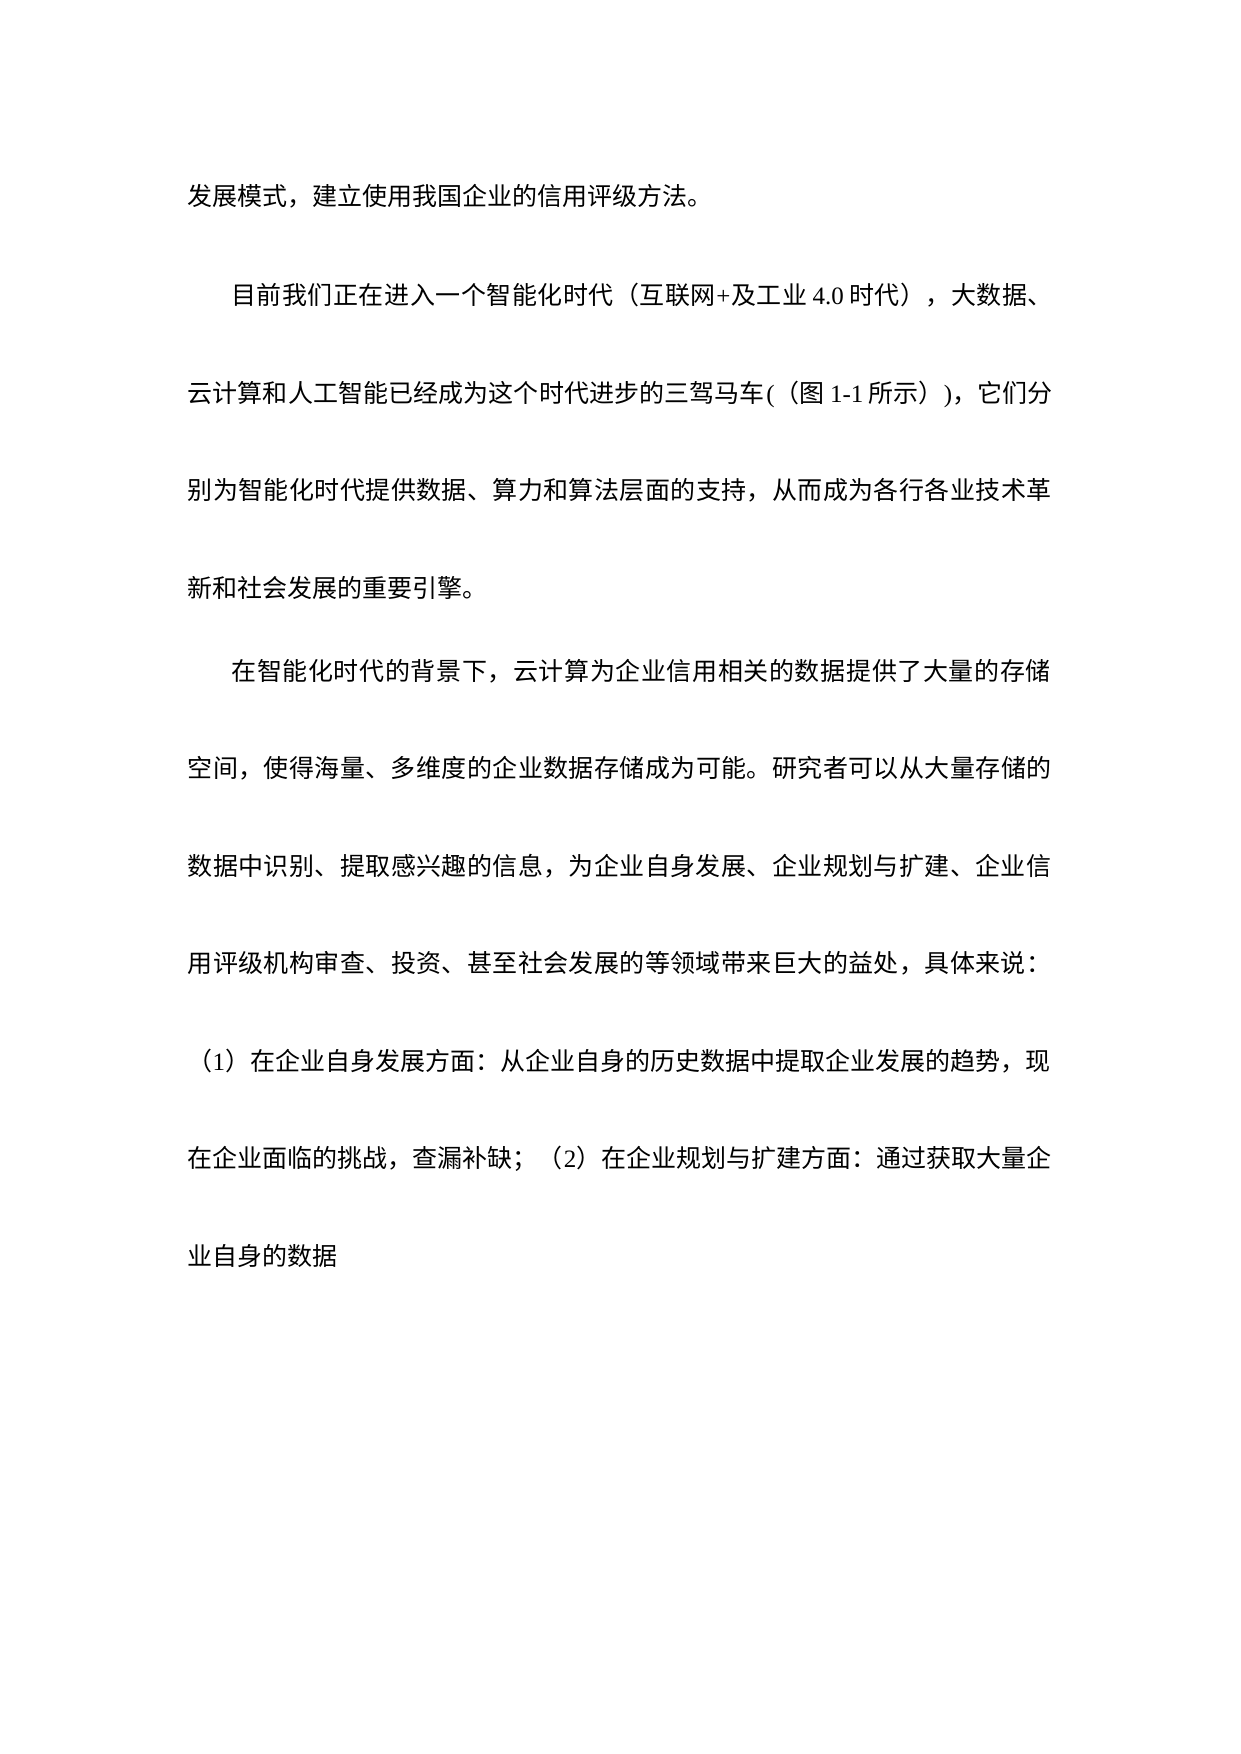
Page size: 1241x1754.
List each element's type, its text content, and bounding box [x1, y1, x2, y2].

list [187, 162, 1053, 227]
text 在智能化时代的背景下，云计算为企业信用相关的数据提供了大量的存储空间，使得海量、多维度的企业数据存储成为可能。研究者可以从大量存储的数据中识别、提取感兴趣的信息，为企业自身发展、企业规划与扩建、企业信用评级机构审查、投资、甚至社会发展的等领域带来巨大的益处，具体来说：（1）在企业自身发展方面：从企业自身的历史数据中提取企业发展的趋势，现在企业面临的挑战，查漏补缺；（2）在企业规划与扩建方面：通过获取大量企业自身的数据 [187, 637, 1053, 1287]
text 目前我们正在进入一个智能化时代（互联网+及工业4.0时代），大数据、云计算和人工智能已经成为这个时代进步的三驾马车(（图1-1所示）)，它们分别为智能化时代提供数据、算力和算法层面的支持，从而成为各行各业技术革新和社会发展的重要引擎。 [187, 261, 1053, 619]
